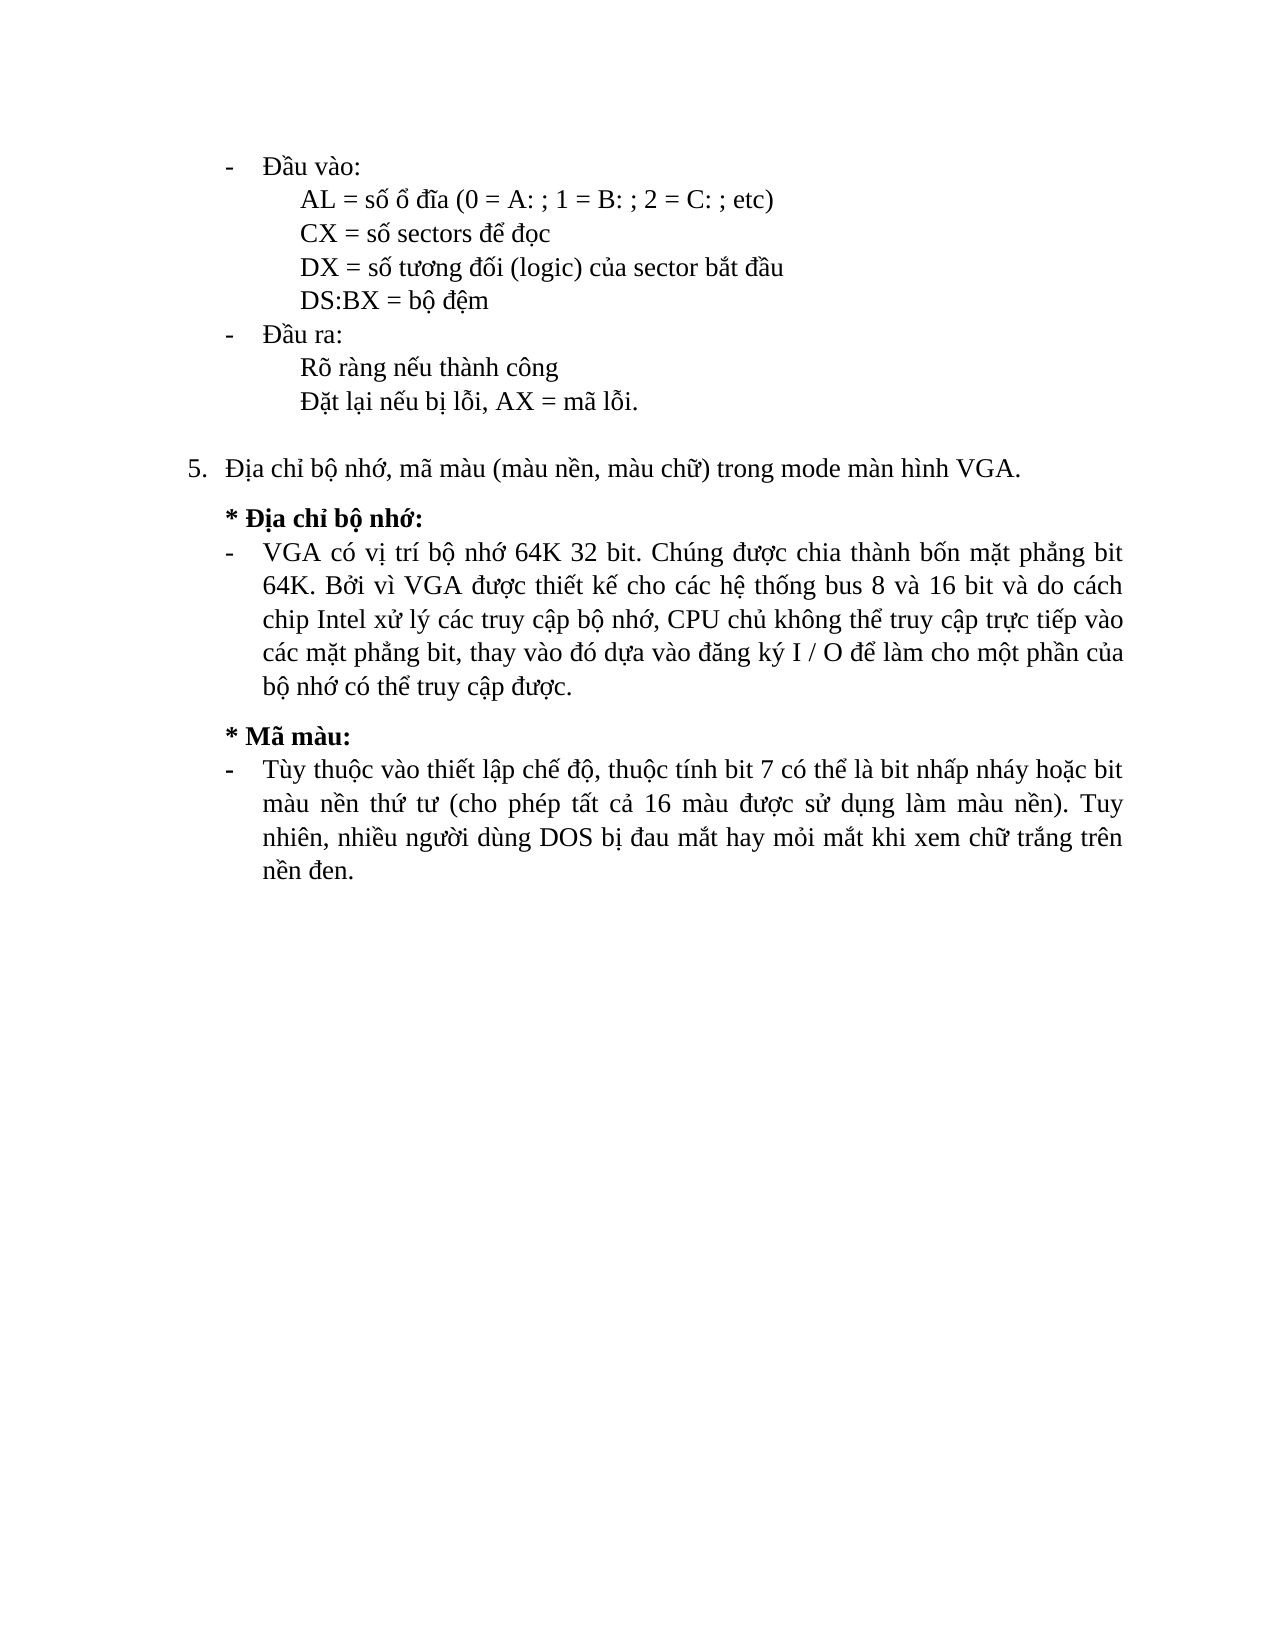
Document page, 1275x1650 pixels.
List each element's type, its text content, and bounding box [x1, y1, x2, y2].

list AL = số ổ đĩa (0 = A: ; 1 = B: ; 2 = C: ; etc) [262, 183, 1125, 215]
list Đầu ra: [225, 318, 1125, 349]
list DX = số tương đối (logic) của sector bắt đầu [262, 251, 1125, 282]
list DS:BX = bộ đệm [262, 284, 1125, 315]
text * Địa chỉ bộ nhớ: [150, 502, 1125, 533]
list Đầu vào: [225, 150, 1125, 181]
list Rõ ràng nếu thành công [262, 351, 1125, 382]
list VGA có vị trí bộ nhớ 64K 32 bit. Chúng được chia thành bốn mặt phẳng bit 64K. Bởi vì VGA được thiết kế cho các hệ thống bus 8 và 16 bit và do cách chip Intel xử lý các truy cập bộ nhớ, CPU chủ không thể truy cập trực tiếp vào các mặt phẳng bit, thay vào đó dựa vào đăng ký I / O để làm cho một phần của bộ nhớ có thể truy cập được. [225, 536, 1125, 701]
list CX = số sectors để đọc [262, 217, 1125, 248]
list Tùy thuộc vào thiết lập chế độ, thuộc tính bit 7 có thể là bit nhấp nháy hoặc bit màu nền thứ tư (cho phép tất cả 16 màu được sử dụng làm màu nền). Tuy nhiên, nhiều người dùng DOS bị đau mắt hay mỏi mắt khi xem chữ trắng trên nền đen. [225, 753, 1125, 885]
list Địa chỉ bộ nhớ, mã màu (màu nền, màu chữ) trong mode màn hình VGA. [187, 452, 1125, 483]
list Đặt lại nếu bị lỗi, AX = mã lỗi. [262, 385, 1125, 416]
text * Mã màu: [225, 720, 1125, 751]
